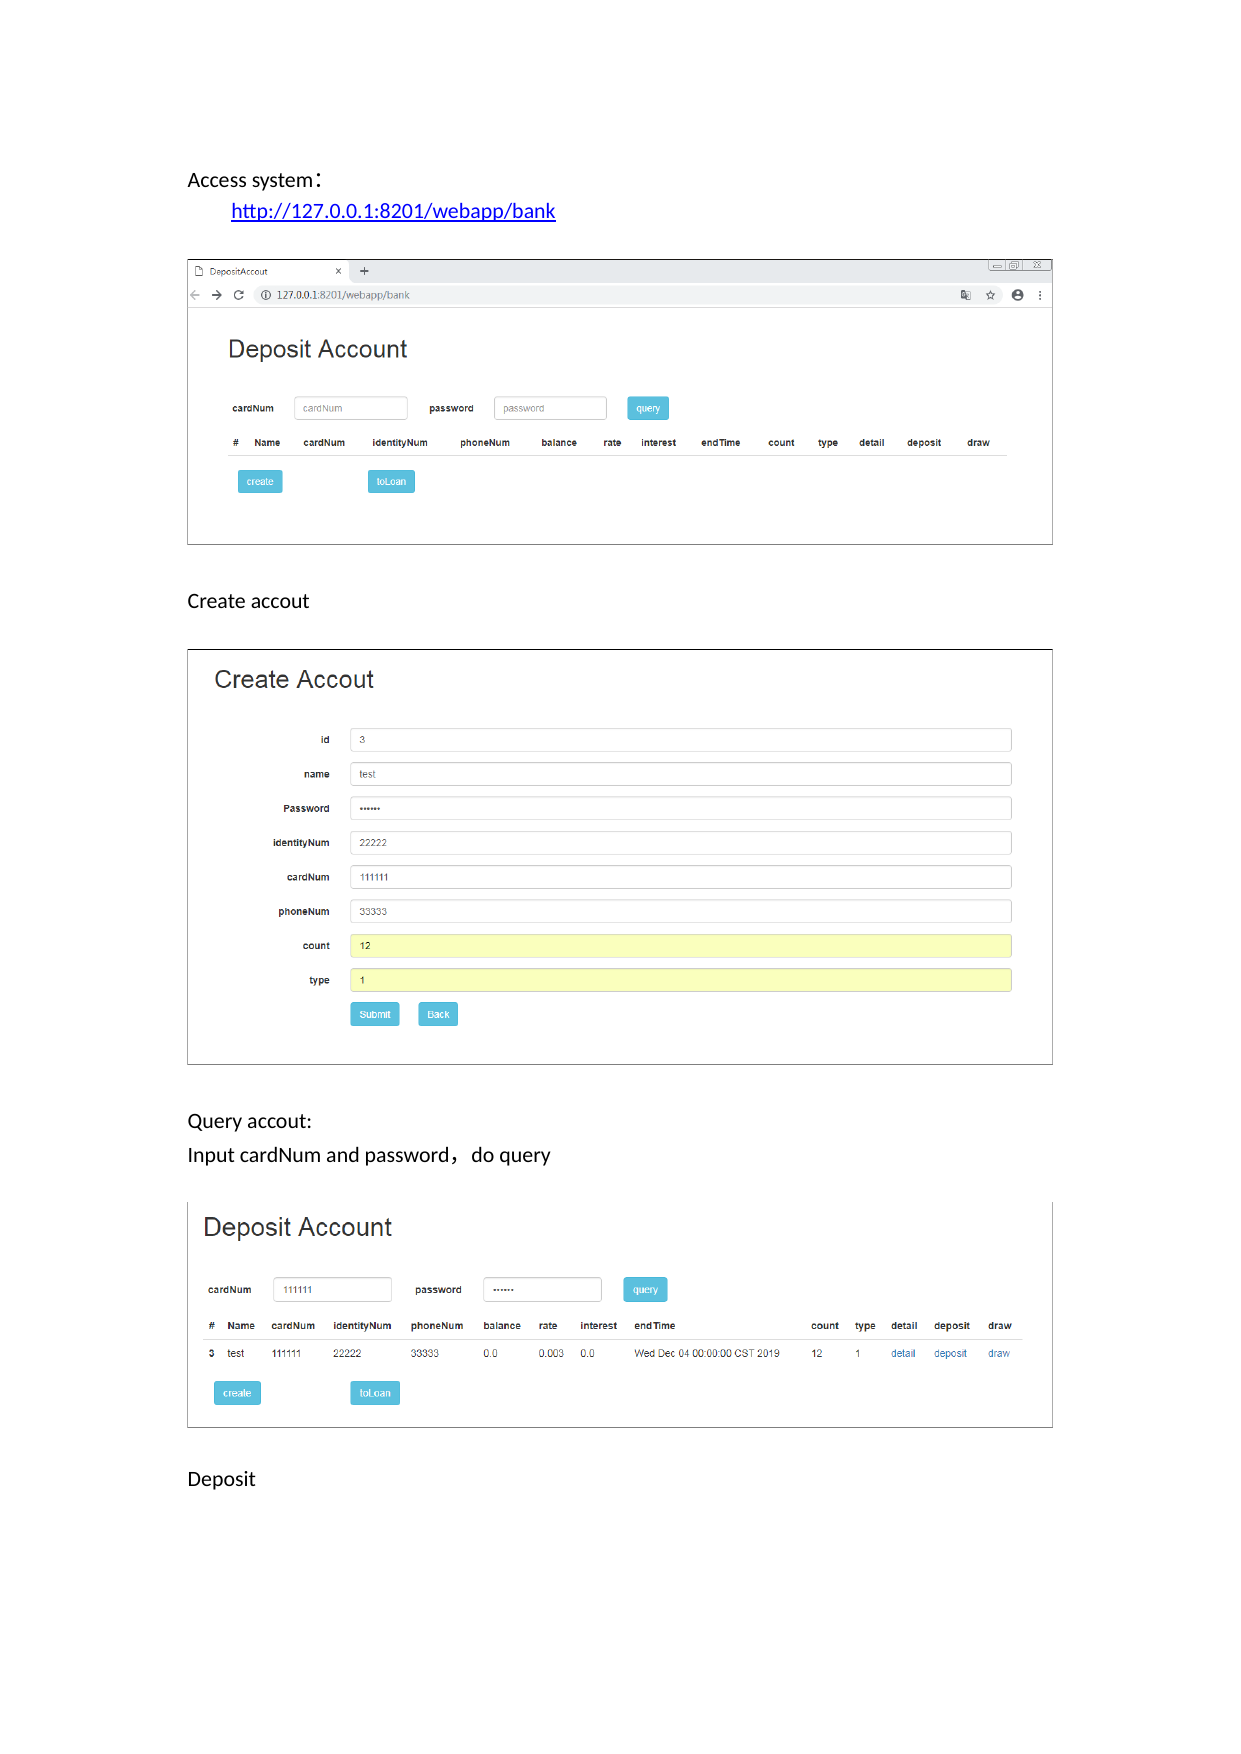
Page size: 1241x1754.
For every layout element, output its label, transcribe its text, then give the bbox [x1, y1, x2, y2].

text Create accout [187, 584, 1053, 617]
picture [187, 649, 1053, 1065]
text Access system： [187, 162, 1053, 194]
text Input cardNum and password，do query [187, 1137, 1053, 1169]
text Deposit [187, 1462, 1053, 1494]
picture [187, 1202, 1053, 1428]
text Query accout: [187, 1104, 1053, 1137]
picture [187, 259, 1053, 545]
text http://127.0.0.1:8201/webapp/bank [187, 194, 1053, 227]
